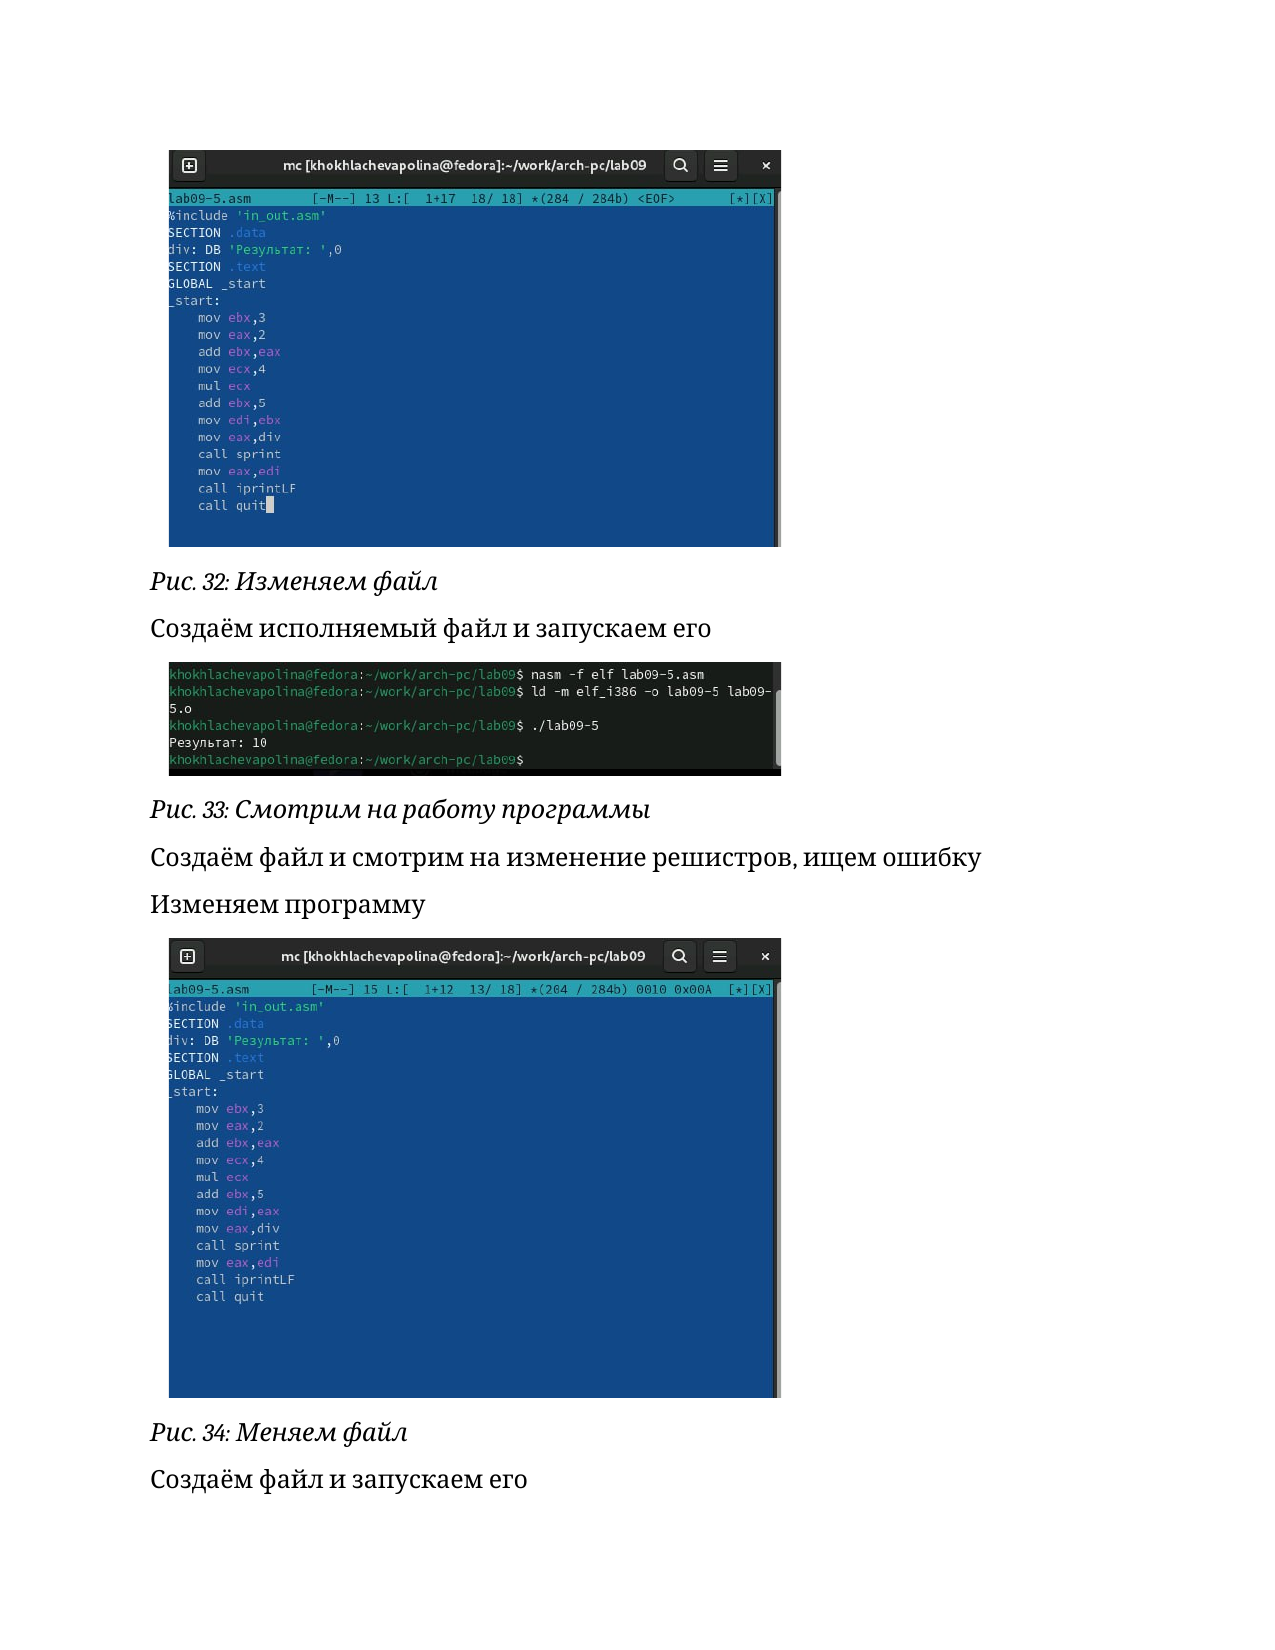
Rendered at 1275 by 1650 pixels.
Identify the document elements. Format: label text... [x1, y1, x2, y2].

text Изменяем программу [150, 891, 1125, 920]
picture [168, 150, 782, 547]
text Создаём файл и запускаем его [150, 1466, 1125, 1495]
text Создаём файл и смотрим на изменение решистров, ищем ошибку [150, 844, 1125, 873]
picture [168, 662, 782, 776]
text Создаём исполняемый файл и запускаем его [150, 615, 1125, 644]
text Рис. 33: Смотрим на работу программы [150, 796, 1125, 825]
picture [168, 938, 782, 1398]
text Рис. 34: Меняем файл [150, 1419, 1125, 1448]
text Рис. 32: Изменяем файл [150, 568, 1125, 597]
